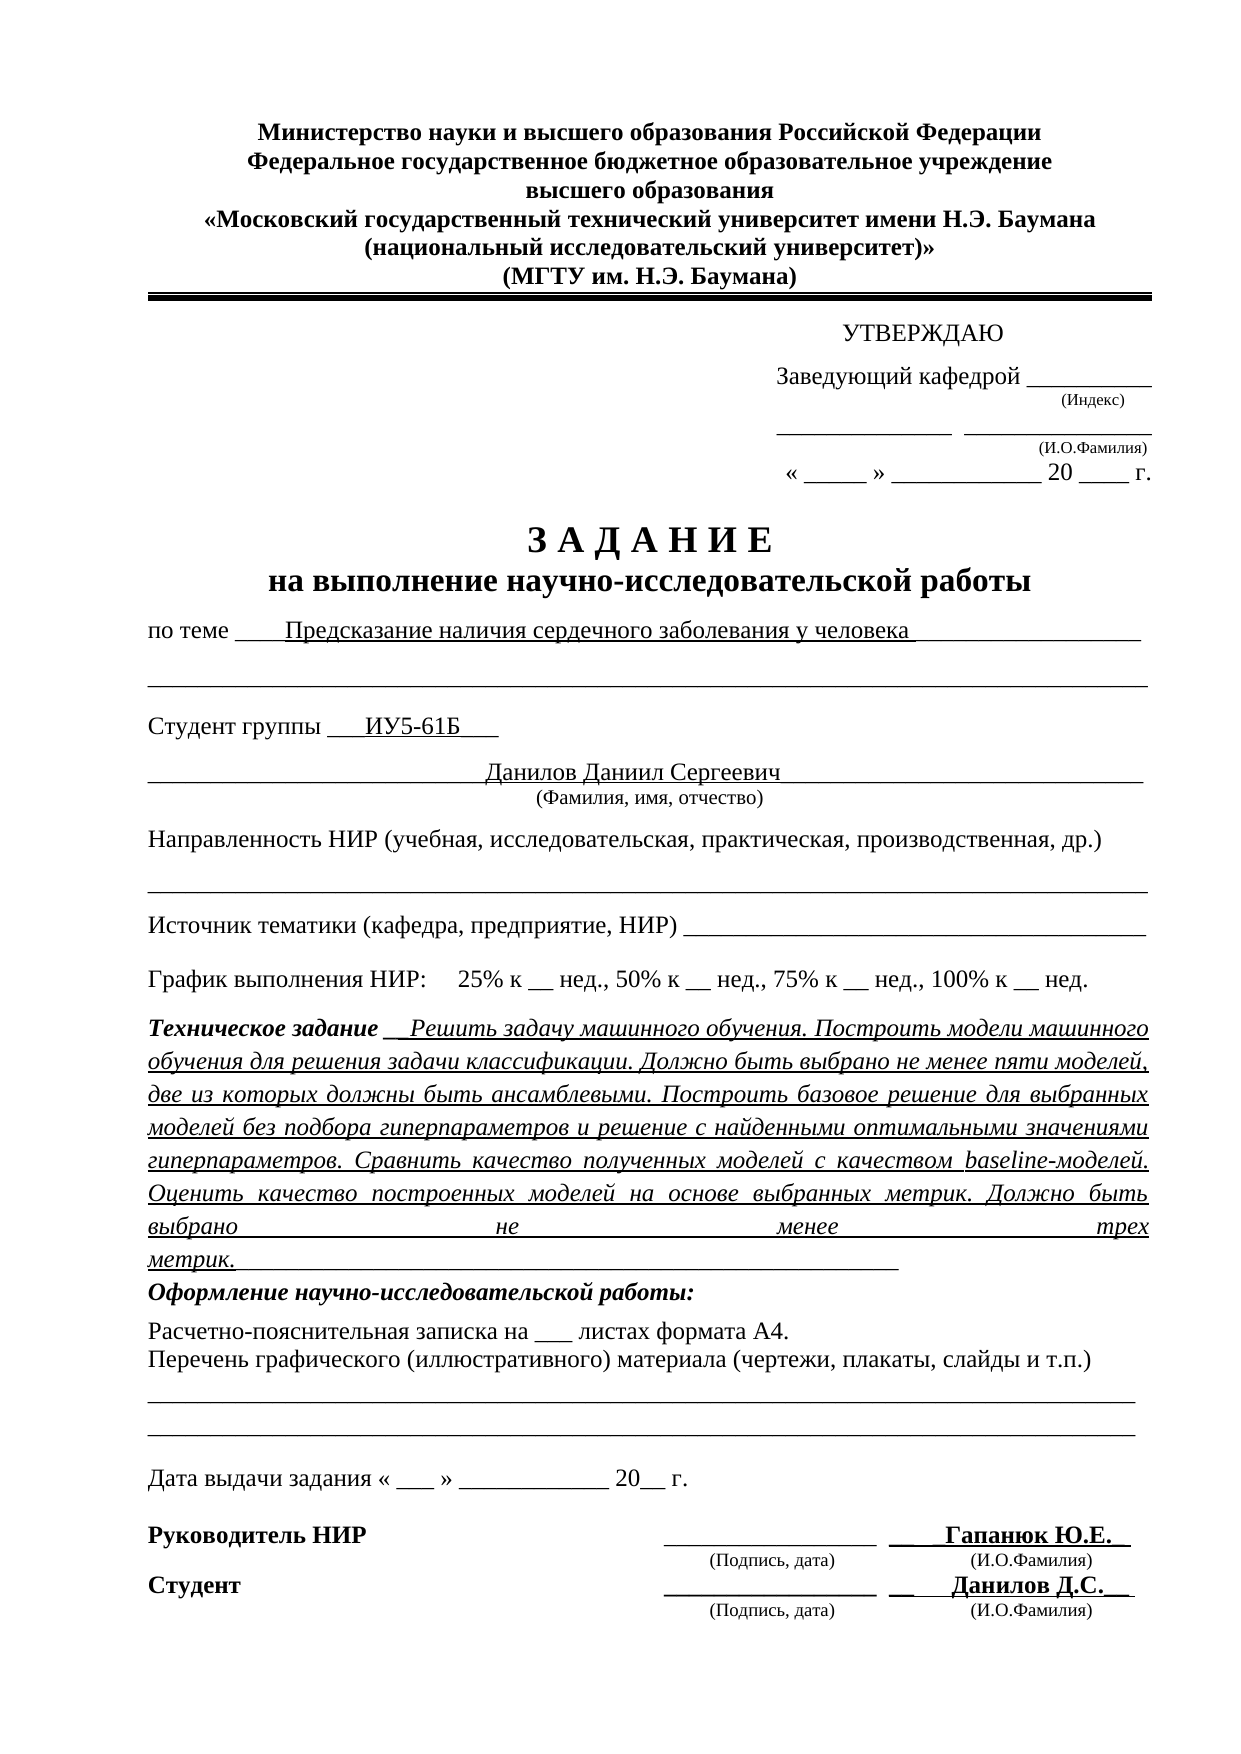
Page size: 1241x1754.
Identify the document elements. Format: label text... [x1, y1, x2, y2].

text Министерство науки и высшего образования Российской Федерации [148, 117, 1152, 146]
text (национальный исследовательский университет)» [148, 232, 1152, 261]
text высшего образования [148, 175, 1152, 204]
text Руководитель НИР _________________ __ _Гапанюк Ю.Е._ [148, 1520, 1152, 1549]
text ________________________________________________________________________________ [148, 867, 1152, 896]
text Расчетно-пояснительная записка на ___ листах формата А4. [148, 1316, 1152, 1344]
text ЗАДАНИЕ [148, 517, 1152, 560]
text Студент _________________ __ Данилов Д.С.__ [148, 1571, 1152, 1599]
text (Подпись, дата) (И.О.Фамилия) [148, 1599, 1093, 1621]
text на выполнение научно-исследовательской работы [148, 560, 1152, 598]
text Техническое задание __Решить задачу машинного обучения. Построить модели машинного обучения для решения задачи классификации. Должно быть выбрано не менее пяти моделей, две из которых должны быть ансамблевыми. Построить базовое решение для выбранных моделей без подбора гиперпараметров и решение с найденными оптимальными значениями гиперпараметров. Сравнить качество полученных моделей с качеством baseline-моделей. Оценить качество построенных моделей на основе выбранных метрик. Должно быть выбрано не менее трех метрик._____________________________________________________ [148, 1013, 1152, 1273]
text по теме ____Предсказание наличия сердечного заболевания у человека __________________ [148, 615, 1152, 644]
text _______________________________________________________________________________ [148, 1377, 1152, 1406]
text Дата выдачи задания « ___ » ____________ 20__ г. [148, 1463, 1152, 1491]
text Студент группы ___ИУ5-61Б___ [148, 711, 1152, 740]
text Перечень графического (иллюстративного) материала (чертежи, плакаты, слайды и т.п.) [148, 1344, 1152, 1373]
text ________________________________________________________________________________ [148, 661, 1152, 689]
text Оформление научно-исследовательской работы: [148, 1277, 1152, 1306]
text Источник тематики (кафедра, предприятие, НИР) _____________________________________ [148, 910, 1152, 939]
text «Московский государственный технический университет имени Н.Э. Баумана [148, 204, 1152, 232]
text Заведующий кафедрой __________ [148, 361, 1152, 390]
text (Фамилия, имя, отчество) [148, 785, 1152, 809]
text (МГТУ им. Н.Э. Баумана) [148, 261, 1152, 292]
text « _____ » ____________ 20 ____ г. [148, 457, 1152, 486]
text ___________________________Данилов Даниил Сергеевич_____________________________ [148, 757, 1152, 785]
text Федеральное государственное бюджетное образовательное учреждение [148, 146, 1152, 175]
text (Подпись, дата) (И.О.Фамилия) [148, 1549, 1093, 1571]
text Направленность НИР (учебная, исследовательская, практическая, производственная, др.) [148, 824, 1152, 852]
text (И.О.Фамилия) [960, 438, 1152, 457]
text _______________________________________________________________________________ [148, 1411, 1152, 1439]
text УТВЕРЖДАЮ [148, 318, 1004, 347]
text График выполнения НИР: 25% к __ нед., 50% к __ нед., 75% к __ нед., 100% к __ нед. [148, 963, 1152, 994]
text ______________ _______________ [148, 409, 1152, 438]
text (Индекс) [960, 390, 1152, 409]
